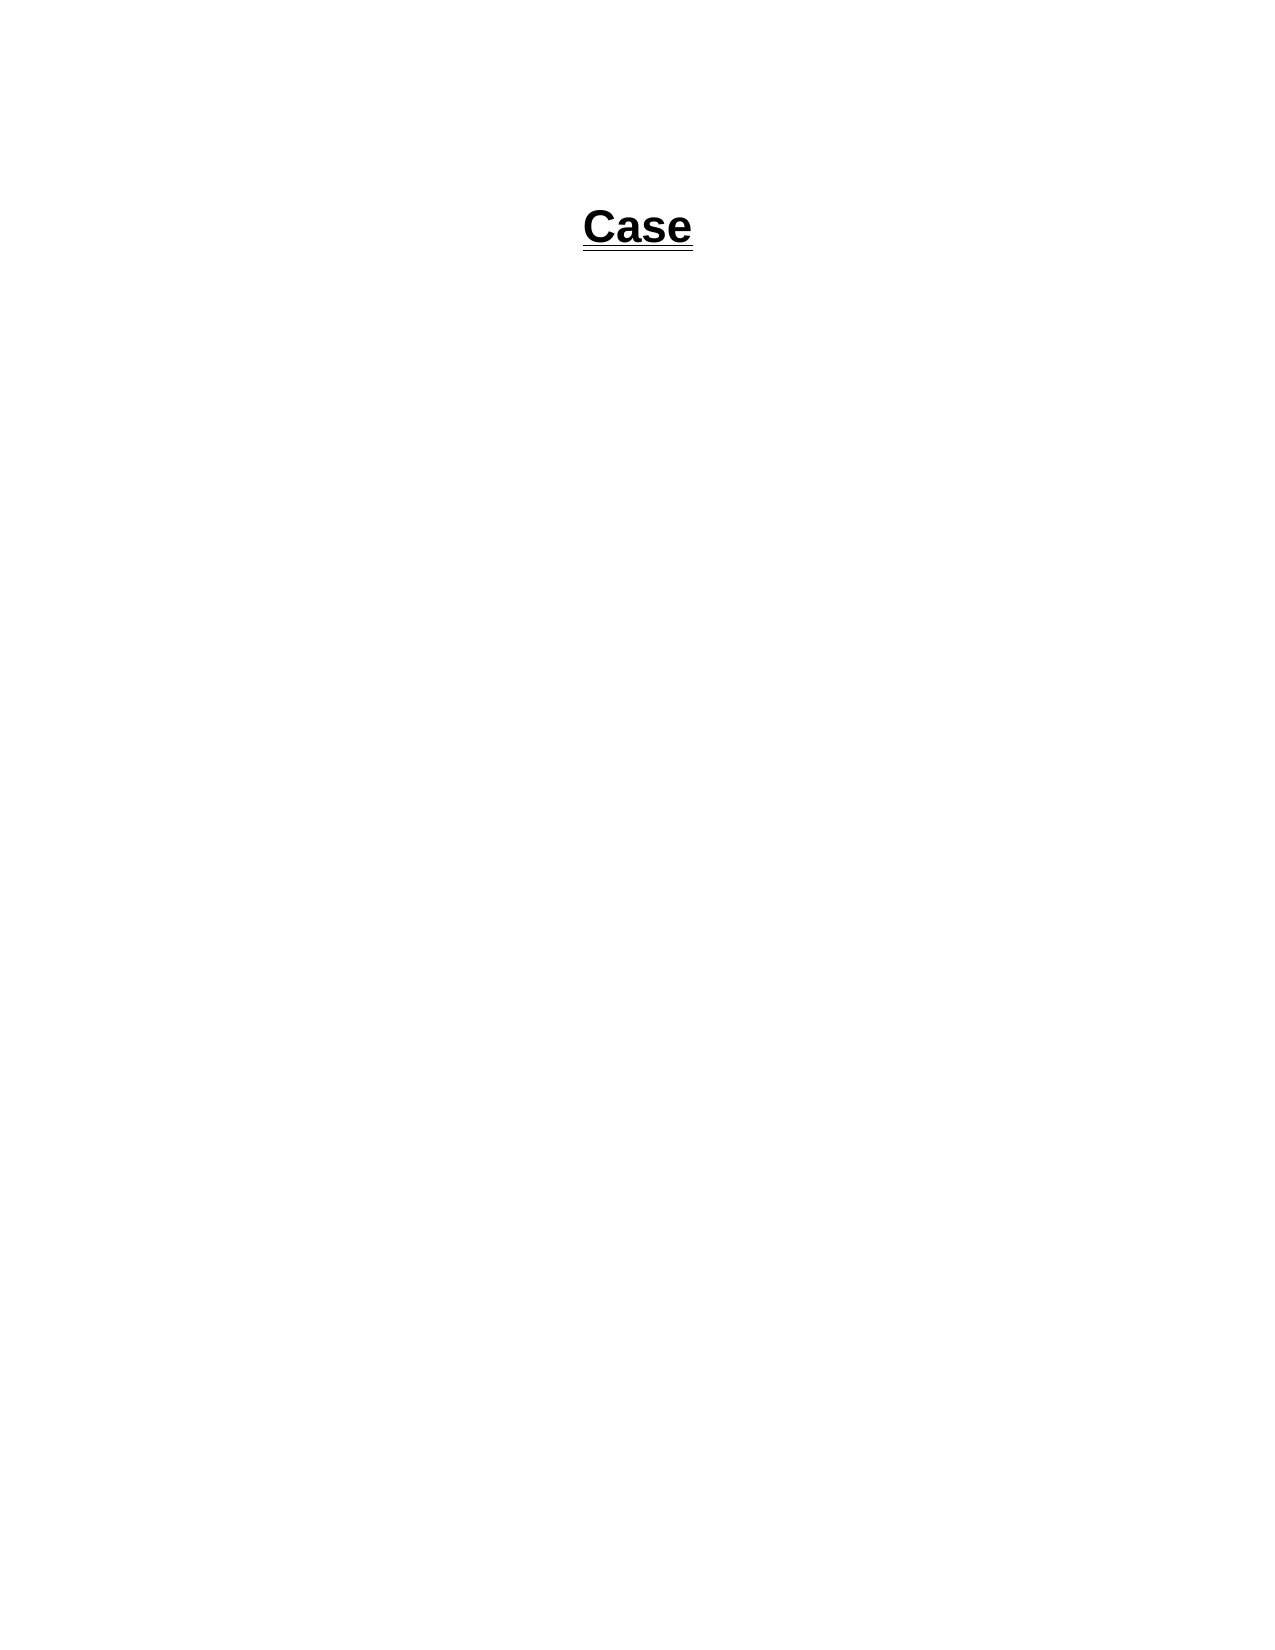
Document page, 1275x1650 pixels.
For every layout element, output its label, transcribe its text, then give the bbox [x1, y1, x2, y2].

subtitle Case [150, 200, 1125, 253]
